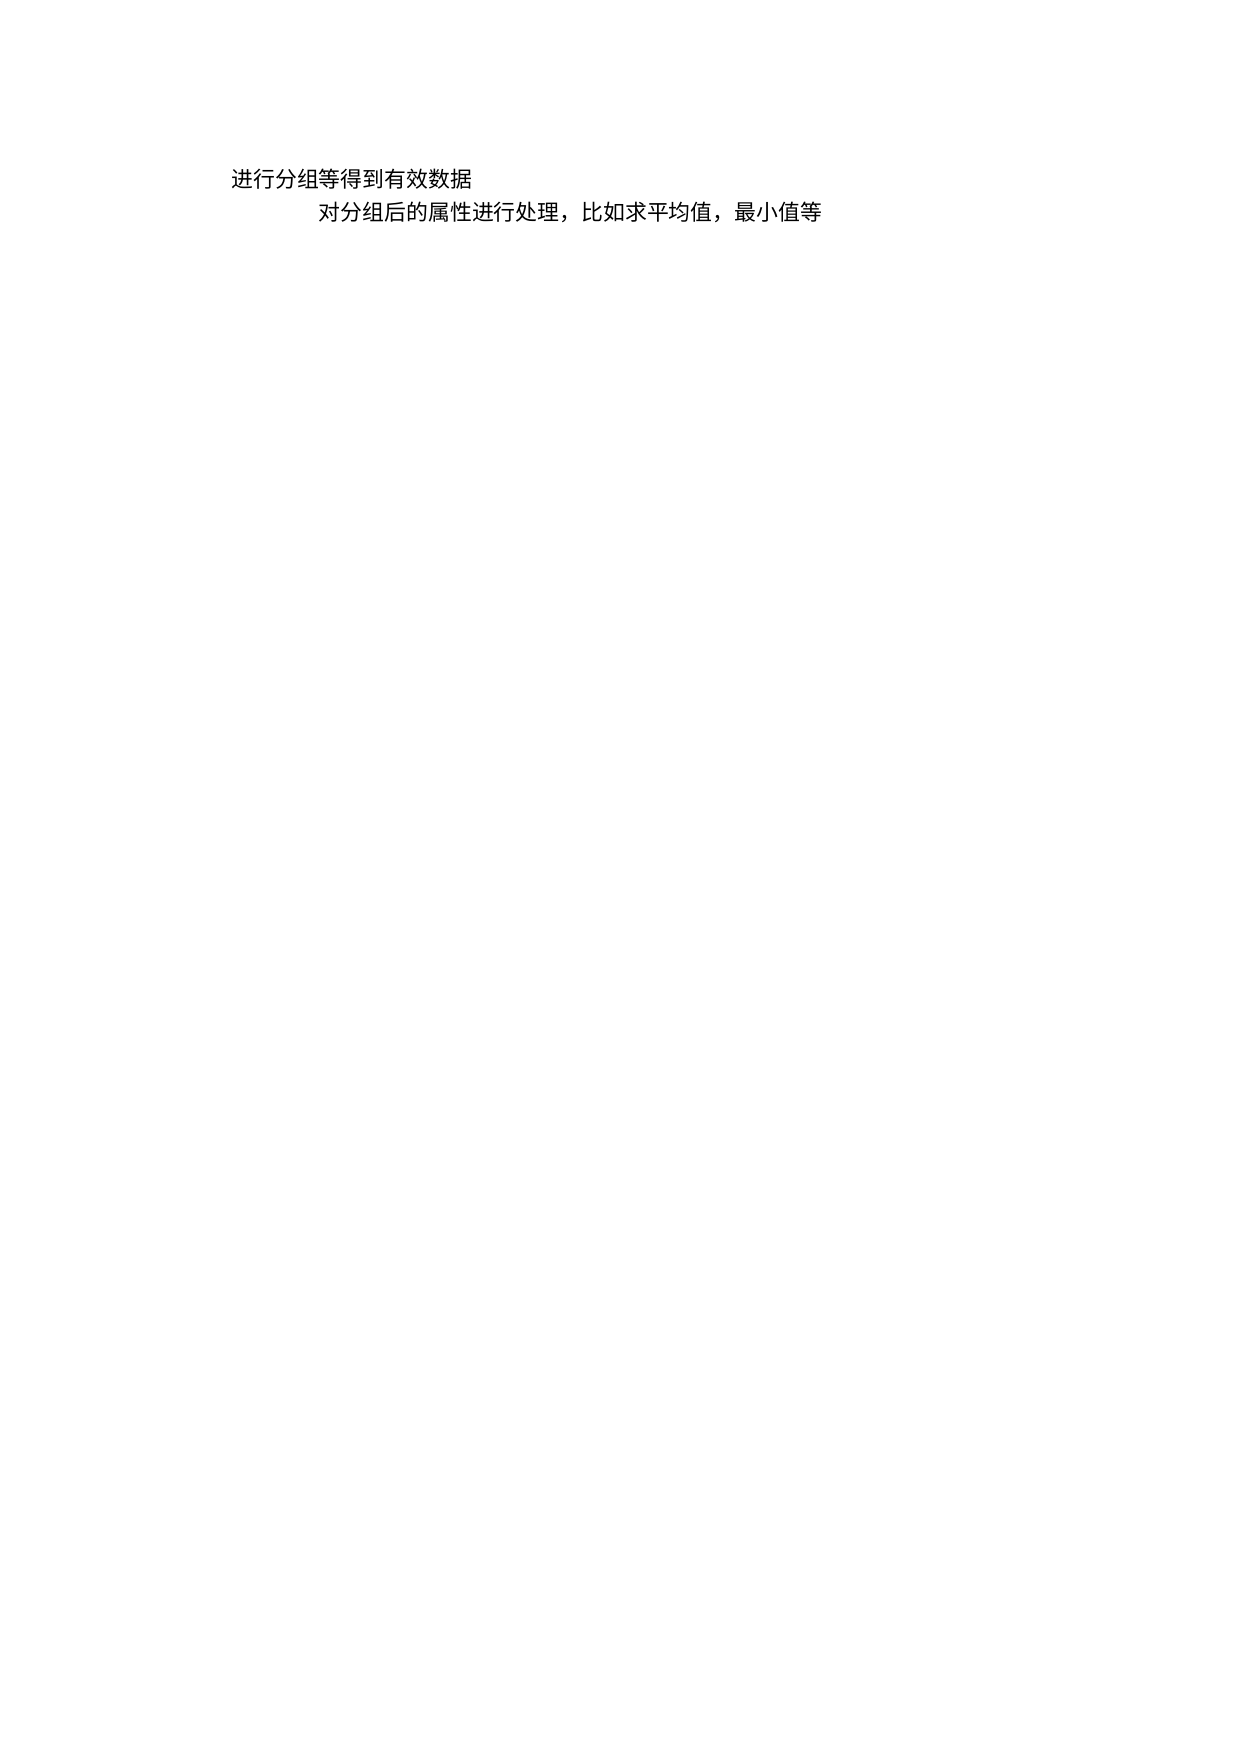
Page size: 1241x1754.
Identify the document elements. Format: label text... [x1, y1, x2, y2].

text 进行分组等得到有效数据 [187, 162, 1053, 194]
text 对分组后的属性进行处理，比如求平均值，最小值等 [275, 194, 1053, 227]
